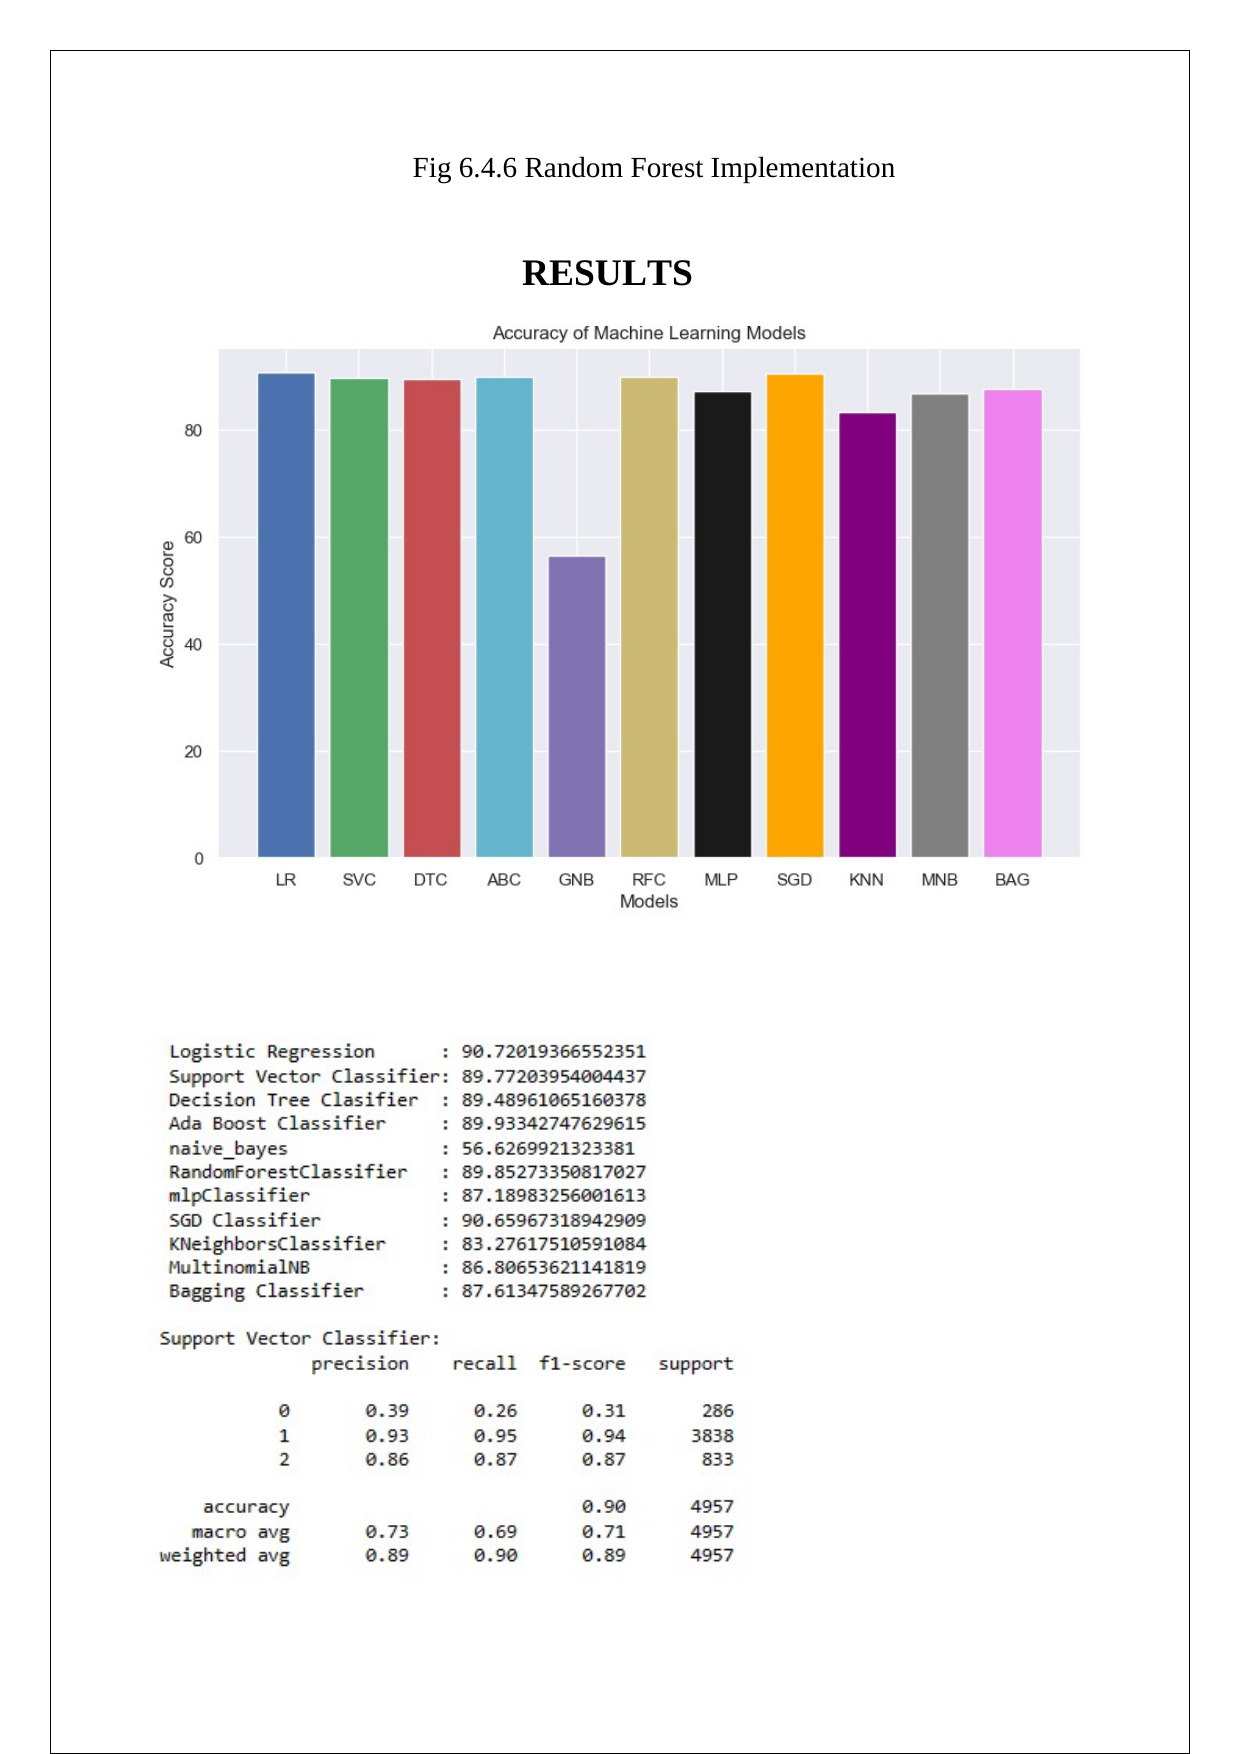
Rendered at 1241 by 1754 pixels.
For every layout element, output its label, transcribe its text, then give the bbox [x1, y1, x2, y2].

text Fig 6.4.6 Random Forest Implementation [150, 150, 1090, 183]
picture [150, 1036, 657, 1313]
text RESULTS [150, 251, 1090, 294]
picture [150, 1326, 760, 1590]
picture [150, 315, 1091, 922]
